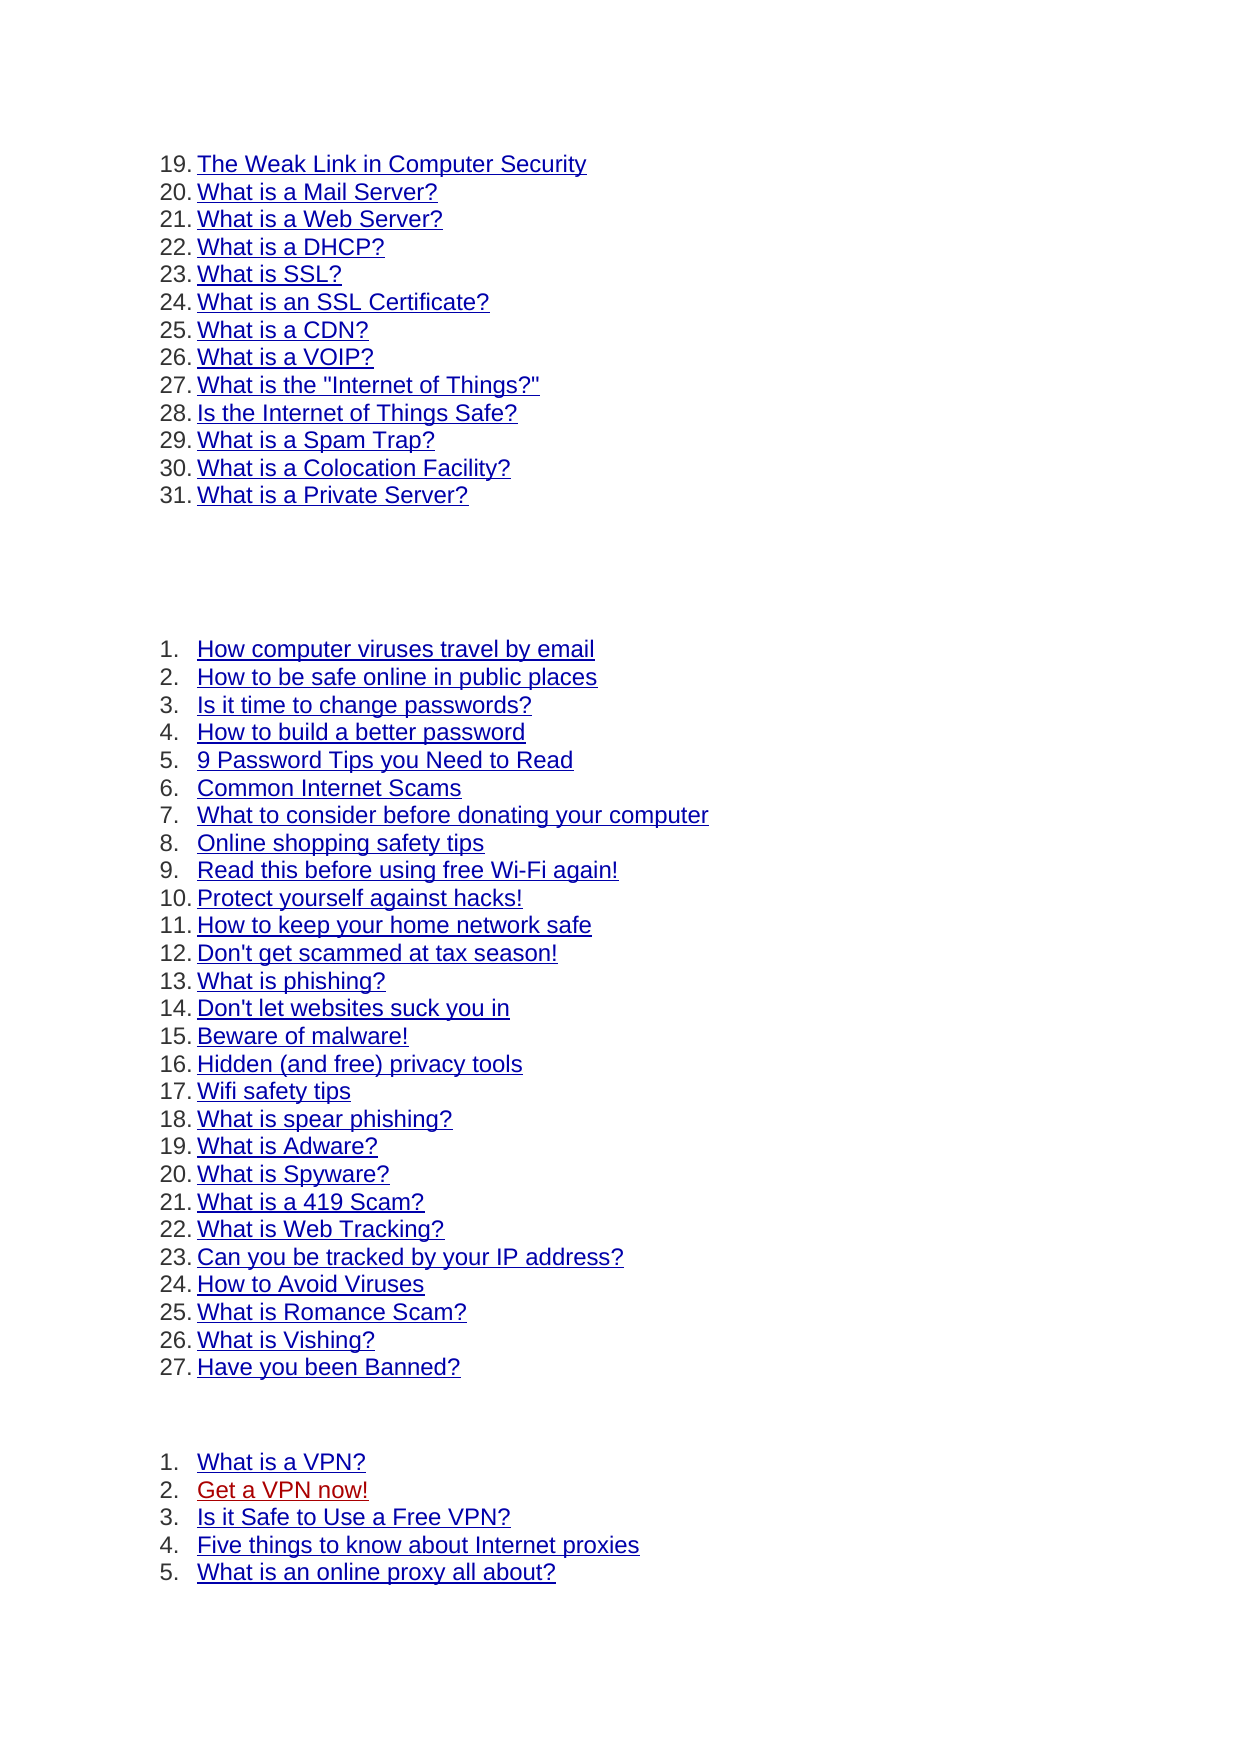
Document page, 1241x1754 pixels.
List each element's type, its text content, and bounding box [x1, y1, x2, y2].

list What is Adware? [159, 1132, 1043, 1160]
list 9 Password Tips you Need to Read [159, 746, 1043, 773]
list How computer viruses travel by email [159, 635, 1043, 663]
list What is Romance Scam? [159, 1298, 1043, 1326]
list The Weak Link in Computer Security [159, 150, 1043, 178]
list Online shopping safety tips [159, 829, 1043, 856]
list What is a VPN? [159, 1448, 1043, 1476]
list What is an SSL Certificate? [159, 288, 1043, 316]
list What is Vishing? [159, 1326, 1043, 1353]
list What is a 419 Scam? [159, 1187, 1043, 1215]
list How to keep your home network safe [159, 911, 1043, 939]
list What is spear phishing? [159, 1105, 1043, 1132]
list How to be safe online in public places [159, 663, 1043, 691]
list What is a Spam Trap? [159, 426, 1043, 454]
list Have you been Banned? [159, 1353, 1043, 1381]
list Read this before using free Wi-Fi again! [159, 856, 1043, 884]
list Can you be tracked by your IP address? [159, 1243, 1043, 1270]
list What is a DHCP? [159, 233, 1043, 260]
list Is it time to change passwords? [159, 691, 1043, 718]
list What is a Colocation Facility? [159, 454, 1043, 481]
list Wifi safety tips [159, 1077, 1043, 1105]
list Beware of malware! [159, 1022, 1043, 1049]
list What is an online proxy all about? [159, 1558, 1043, 1586]
list What is a CDN? [159, 316, 1043, 343]
list What to consider before donating your computer [159, 801, 1043, 829]
list Common Internet Scams [159, 773, 1043, 801]
list Get a VPN now! [159, 1476, 1043, 1503]
list Hidden (and free) privacy tools [159, 1049, 1043, 1077]
list What is a VOIP? [159, 343, 1043, 371]
list Don't let websites suck you in [159, 994, 1043, 1022]
list What is a Private Server? [159, 481, 1043, 509]
list What is a Mail Server? [159, 178, 1043, 205]
list What is SSL? [159, 260, 1043, 288]
list What is Web Tracking? [159, 1215, 1043, 1243]
list Protect yourself against hacks! [159, 884, 1043, 911]
list Five things to know about Internet proxies [159, 1531, 1043, 1558]
list Is it Safe to Use a Free VPN? [159, 1503, 1043, 1531]
list What is phishing? [159, 967, 1043, 994]
list Is the Internet of Things Safe? [159, 398, 1043, 426]
list How to build a better password [159, 718, 1043, 746]
list What is the "Internet of Things?" [159, 371, 1043, 398]
list What is Spyware? [159, 1160, 1043, 1187]
list Don't get scammed at tax season! [159, 939, 1043, 967]
list How to Avoid Viruses [159, 1270, 1043, 1298]
list What is a Web Server? [159, 205, 1043, 233]
